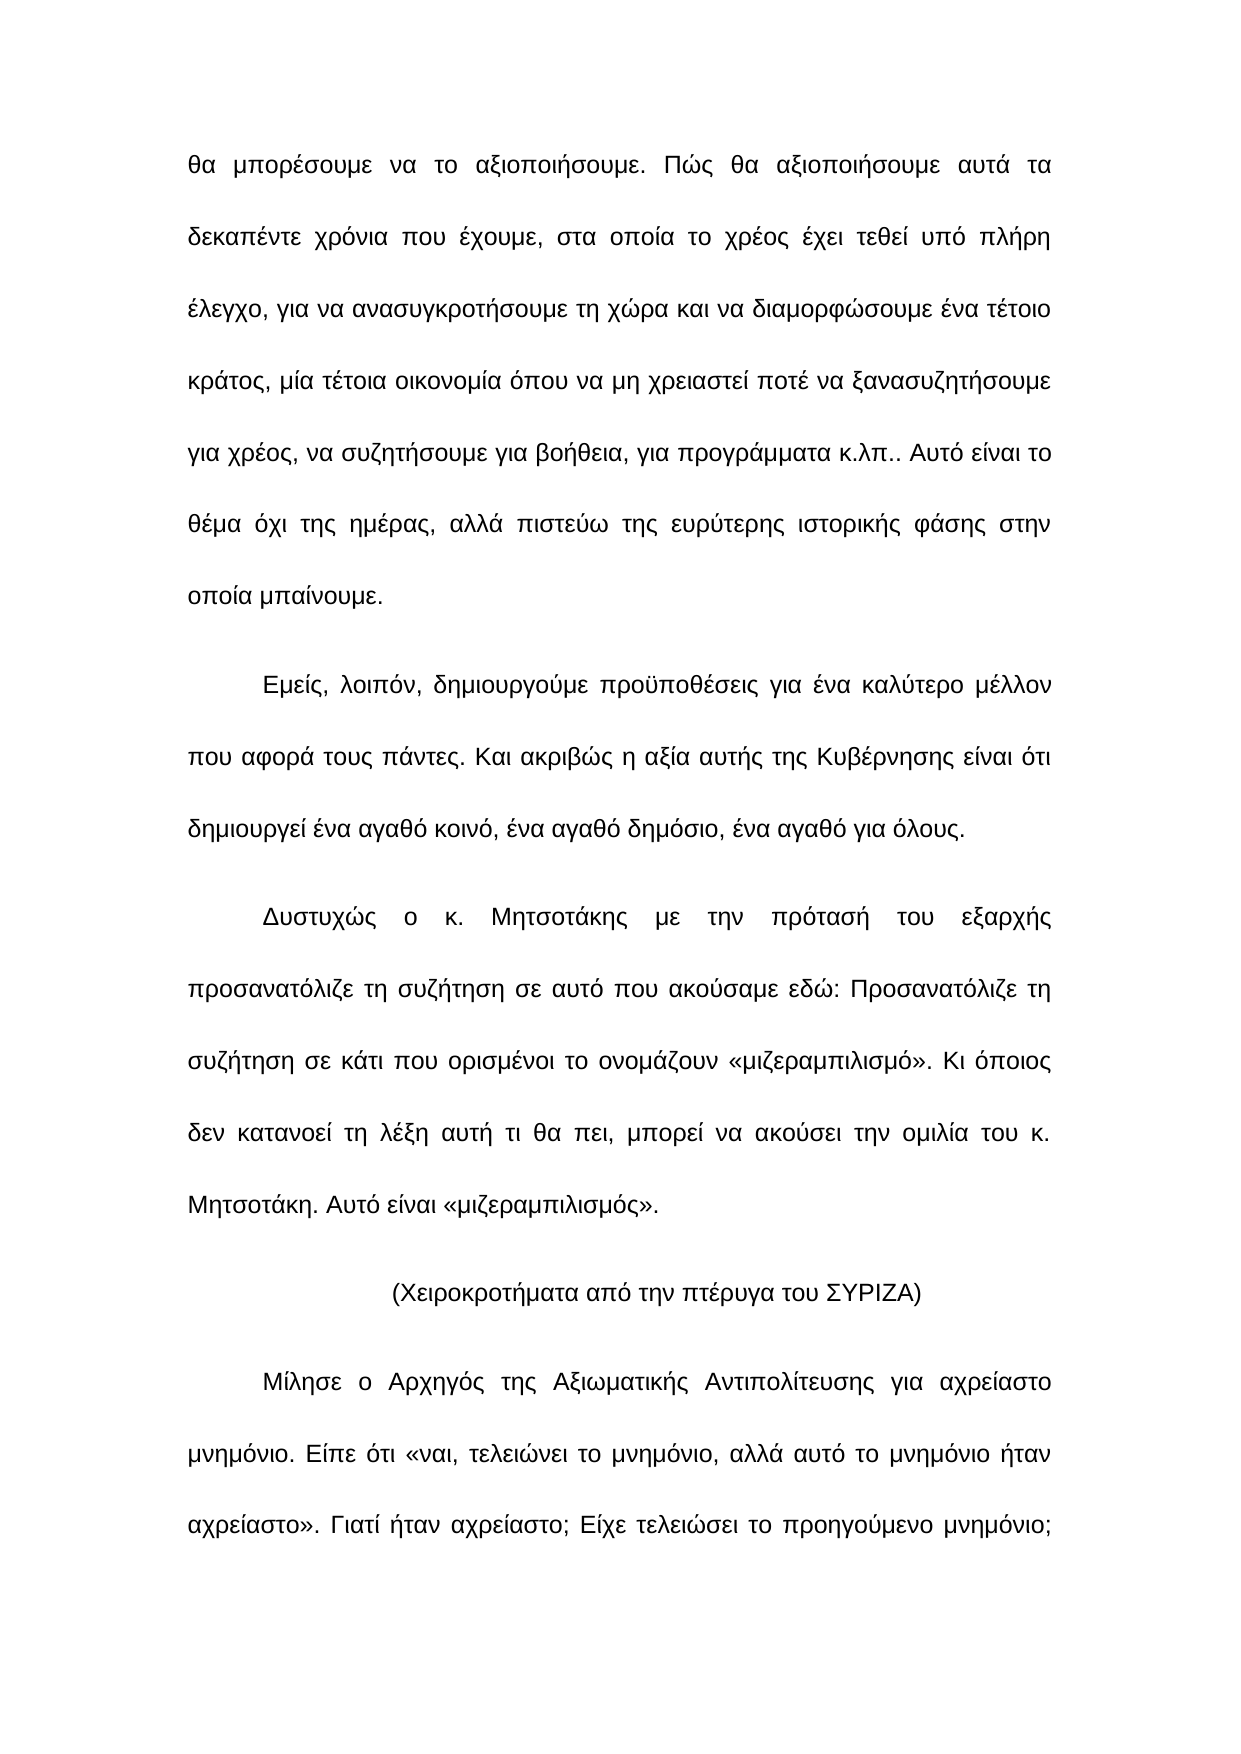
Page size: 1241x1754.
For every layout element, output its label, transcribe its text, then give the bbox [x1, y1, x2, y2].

text (Χειροκροτήματα από την πτέρυγα του ΣΥΡΙΖΑ) [187, 1278, 1053, 1307]
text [187, 150, 1053, 610]
text Εμείς, λοιπόν, δημιουργούμε προϋποθέσεις για ένα καλύτερο μέλλον που αφορά τους πάντες. Και ακριβώς η αξία αυτής της Κυβέρνησης είναι ότι δημιουργεί ένα αγαθό κοινό, ένα αγαθό δημόσιο, ένα αγαθό για όλους. [187, 670, 1053, 842]
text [187, 1367, 1053, 1539]
text Δυστυχώς ο κ. Μητσοτάκης με την πρότασή του εξαρχής προσανατόλιζε τη συζήτηση σε αυτό που ακούσαμε εδώ: Προσανατόλιζε τη συζήτηση σε κάτι που ορισμένοι το ονομάζουν «μιζεραμπιλισμό». Κι όποιος δεν κατανοεί τη λέξη αυτή τι θα πει, μπορεί να ακούσει την ομιλία του κ. Μητσοτάκη. Αυτό είναι «μιζεραμπιλισμός». [187, 902, 1053, 1218]
